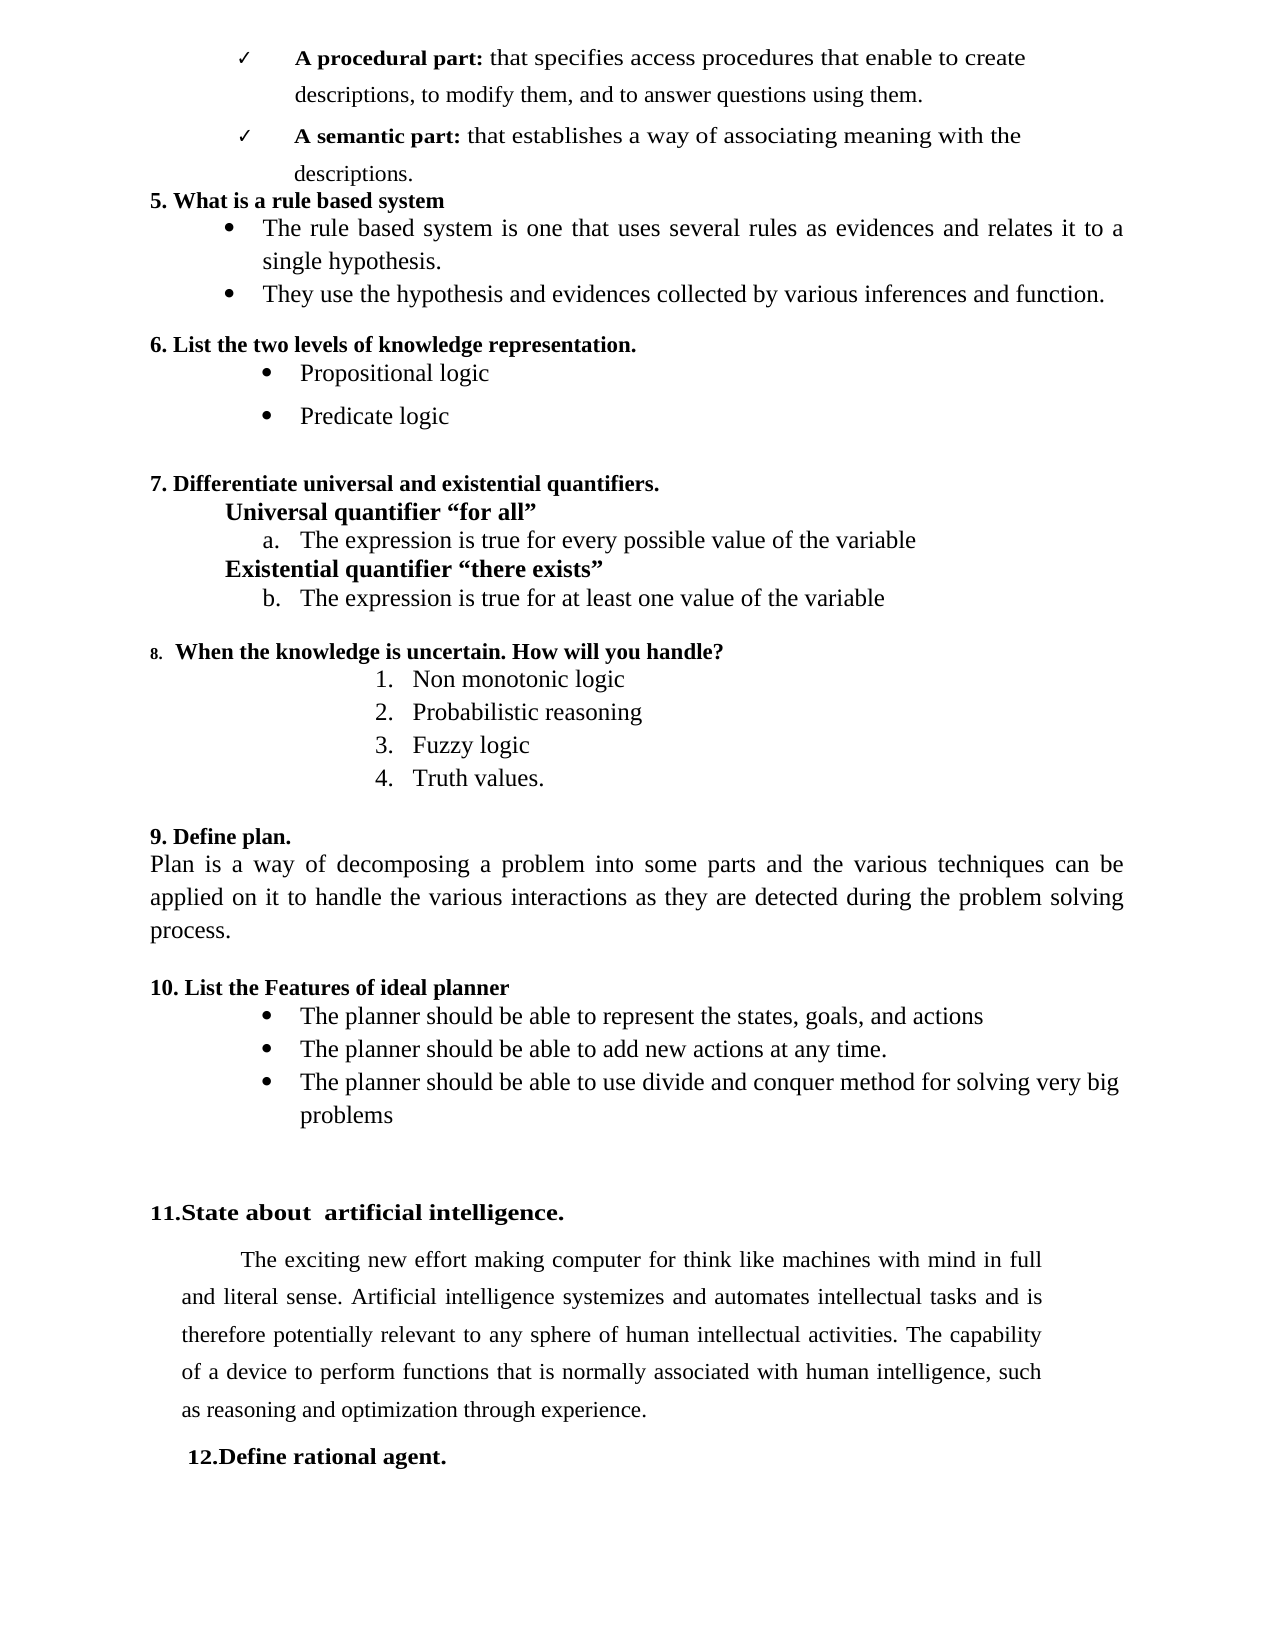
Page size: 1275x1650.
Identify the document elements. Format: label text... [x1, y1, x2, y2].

list Fuzzy logic [375, 730, 1125, 759]
text Universal quantifier “for all” [225, 497, 1125, 525]
list They use the hypothesis and evidences collected by various inferences and function. [225, 279, 1125, 308]
text 11.State about artificial intelligence. [150, 1199, 1125, 1225]
list The planner should be able to use divide and conquer method for solving very big problems [262, 1067, 1125, 1129]
list The planner should be able to represent the states, goals, and actions [262, 1001, 1125, 1029]
text 5. What is a rule based system [150, 187, 1125, 213]
list The rule based system is one that uses several rules as evidences and relates it to a single hypothesis. [225, 213, 1125, 275]
text ✓ A procedural part: that specifies access procedures that enable to create [236, 44, 1125, 71]
list Probabilistic reasoning [375, 697, 1125, 726]
text 10. List the Features of ideal planner [150, 974, 1125, 1001]
text Plan is a way of decomposing a problem into some parts and the various techniques can be applied on it to handle the various interactions as they are detected during the problem solving process. [150, 849, 1125, 944]
text The exciting new effort making computer for think like machines with mind in full and literal sense. Artificial intelligence systemizes and automates intellectual tasks and is therefore potentially relevant to any sphere of human intellectual activities. The capability of a device to perform functions that is normally associated with human intelligence, such as reasoning and optimization through experience. [181, 1237, 1044, 1425]
text 8. When the knowledge is uncertain. How will you handle? [150, 638, 1125, 664]
text Existential quantifier “there exists” [225, 554, 1125, 583]
list The planner should be able to add new actions at any time. [262, 1034, 1125, 1063]
list Truth values. [375, 763, 1125, 792]
list Non monotonic logic [375, 664, 1125, 693]
text 12.Define rational agent. [150, 1443, 1125, 1469]
list The expression is true for every possible value of the variable [262, 525, 1125, 554]
list The expression is true for at least one value of the variable [262, 583, 1125, 612]
text ✓ A semantic part: that establishes a way of associating meaning with the [178, 124, 1125, 149]
text 9. Define plan. [150, 823, 1125, 849]
text 6. List the two levels of knowledge representation. [150, 331, 1125, 358]
text descriptions, to modify them, and to answer questions using them. [294, 82, 1125, 108]
text 7. Differentiate universal and existential quantifiers. [150, 470, 1125, 497]
text descriptions. [178, 160, 1125, 187]
list Propositional logic [262, 358, 1125, 386]
list Predicate logic [262, 401, 1125, 429]
